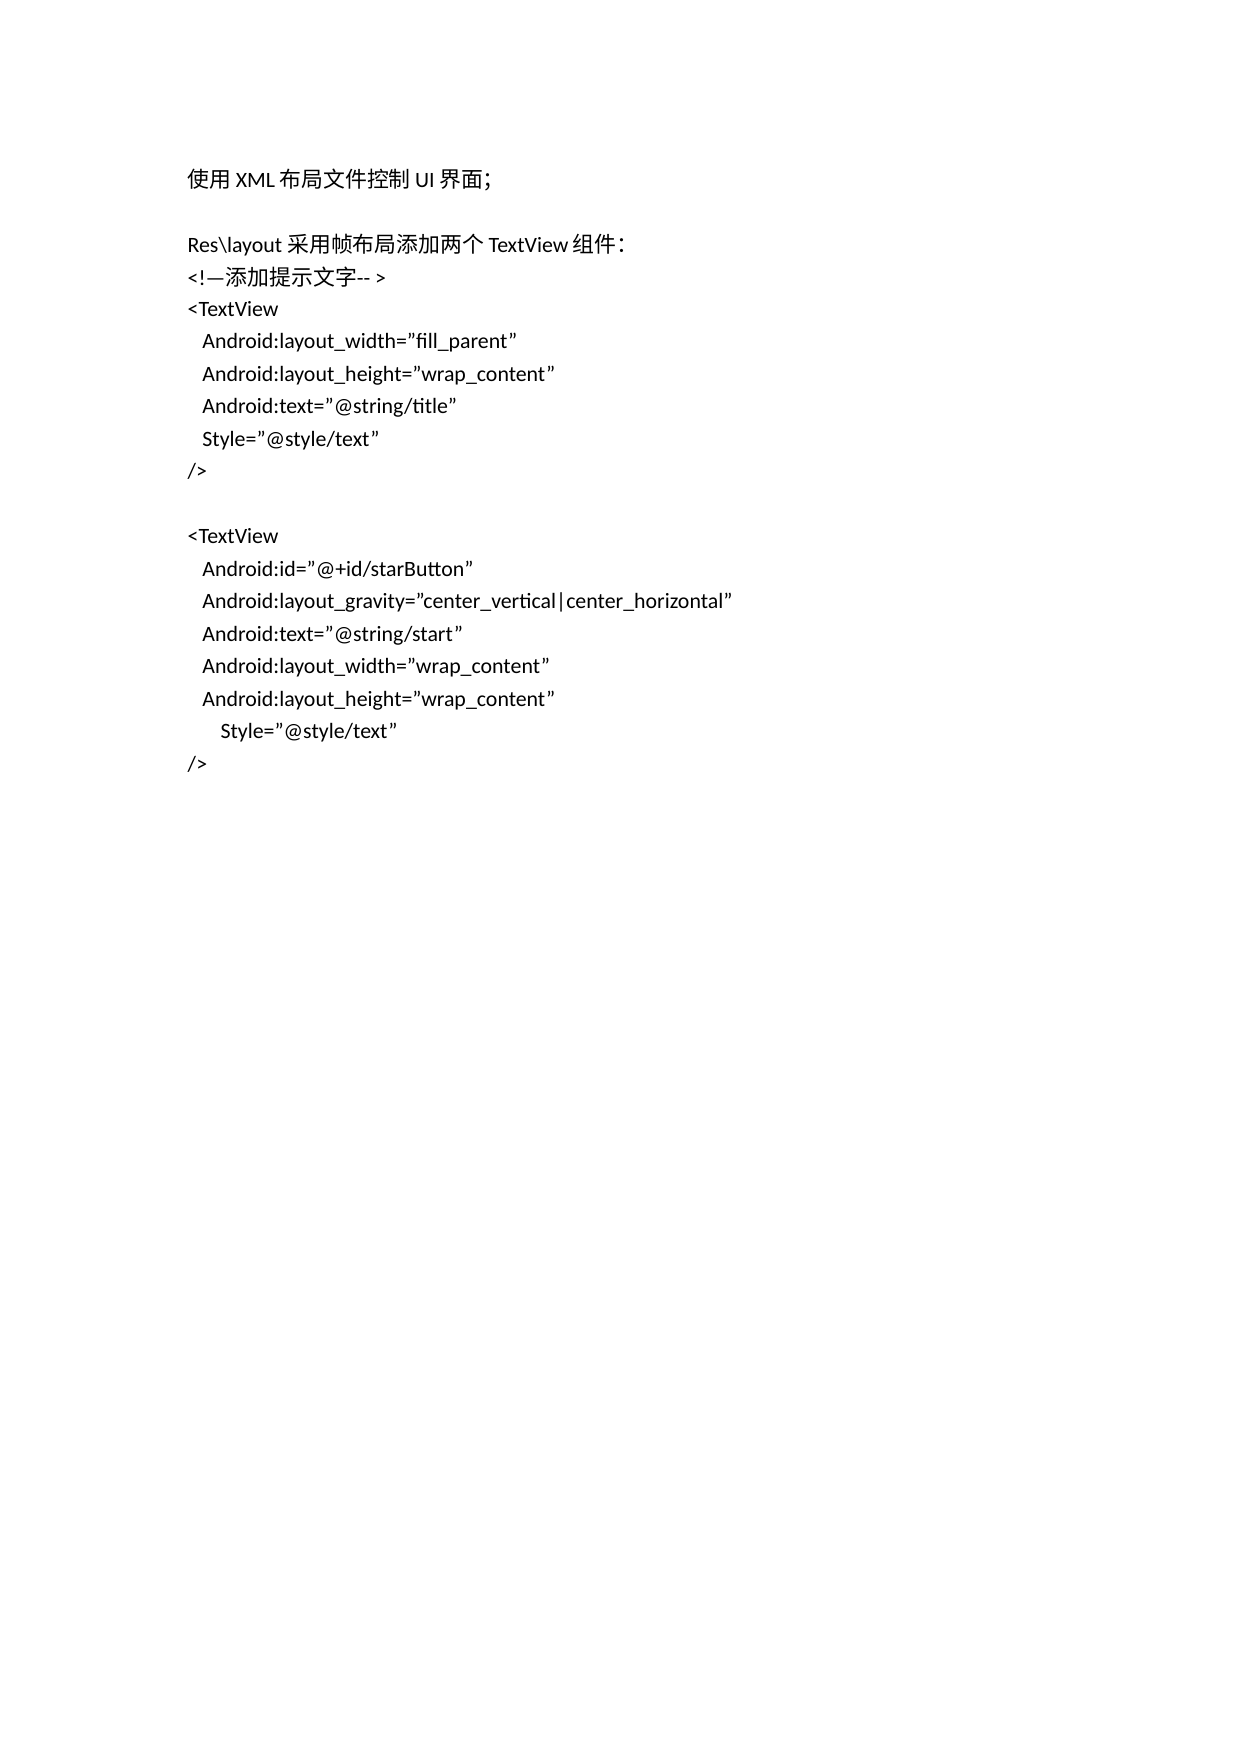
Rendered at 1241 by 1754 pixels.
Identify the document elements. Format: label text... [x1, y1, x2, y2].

text Android:layout_height=”wrap_content” [187, 682, 1053, 714]
text Android:layout_height=”wrap_content” [187, 357, 1053, 389]
text Res\layout 采用帧布局添加两个TextView组件： [187, 227, 1053, 259]
text Android:id=”@+id/starButton” [187, 552, 1053, 584]
text /> [187, 747, 1053, 779]
text Android:layout_width=”fill_parent” [187, 324, 1053, 357]
text Style=”@style/text” [187, 714, 1053, 747]
text <TextView [187, 519, 1053, 552]
text /> [187, 454, 1053, 487]
text <!—添加提示文字-- > [187, 259, 1053, 292]
text Android:layout_width=”wrap_content” [187, 649, 1053, 682]
text Android:text=”@string/title” [187, 389, 1053, 422]
text <TextView [187, 292, 1053, 324]
text Style=”@style/text” [187, 422, 1053, 454]
text Android:layout_gravity=”center_vertical|center_horizontal” [187, 584, 1053, 617]
text Android:text=”@string/start” [187, 617, 1053, 649]
text 使用XML布局文件控制UI界面； [187, 162, 1053, 194]
